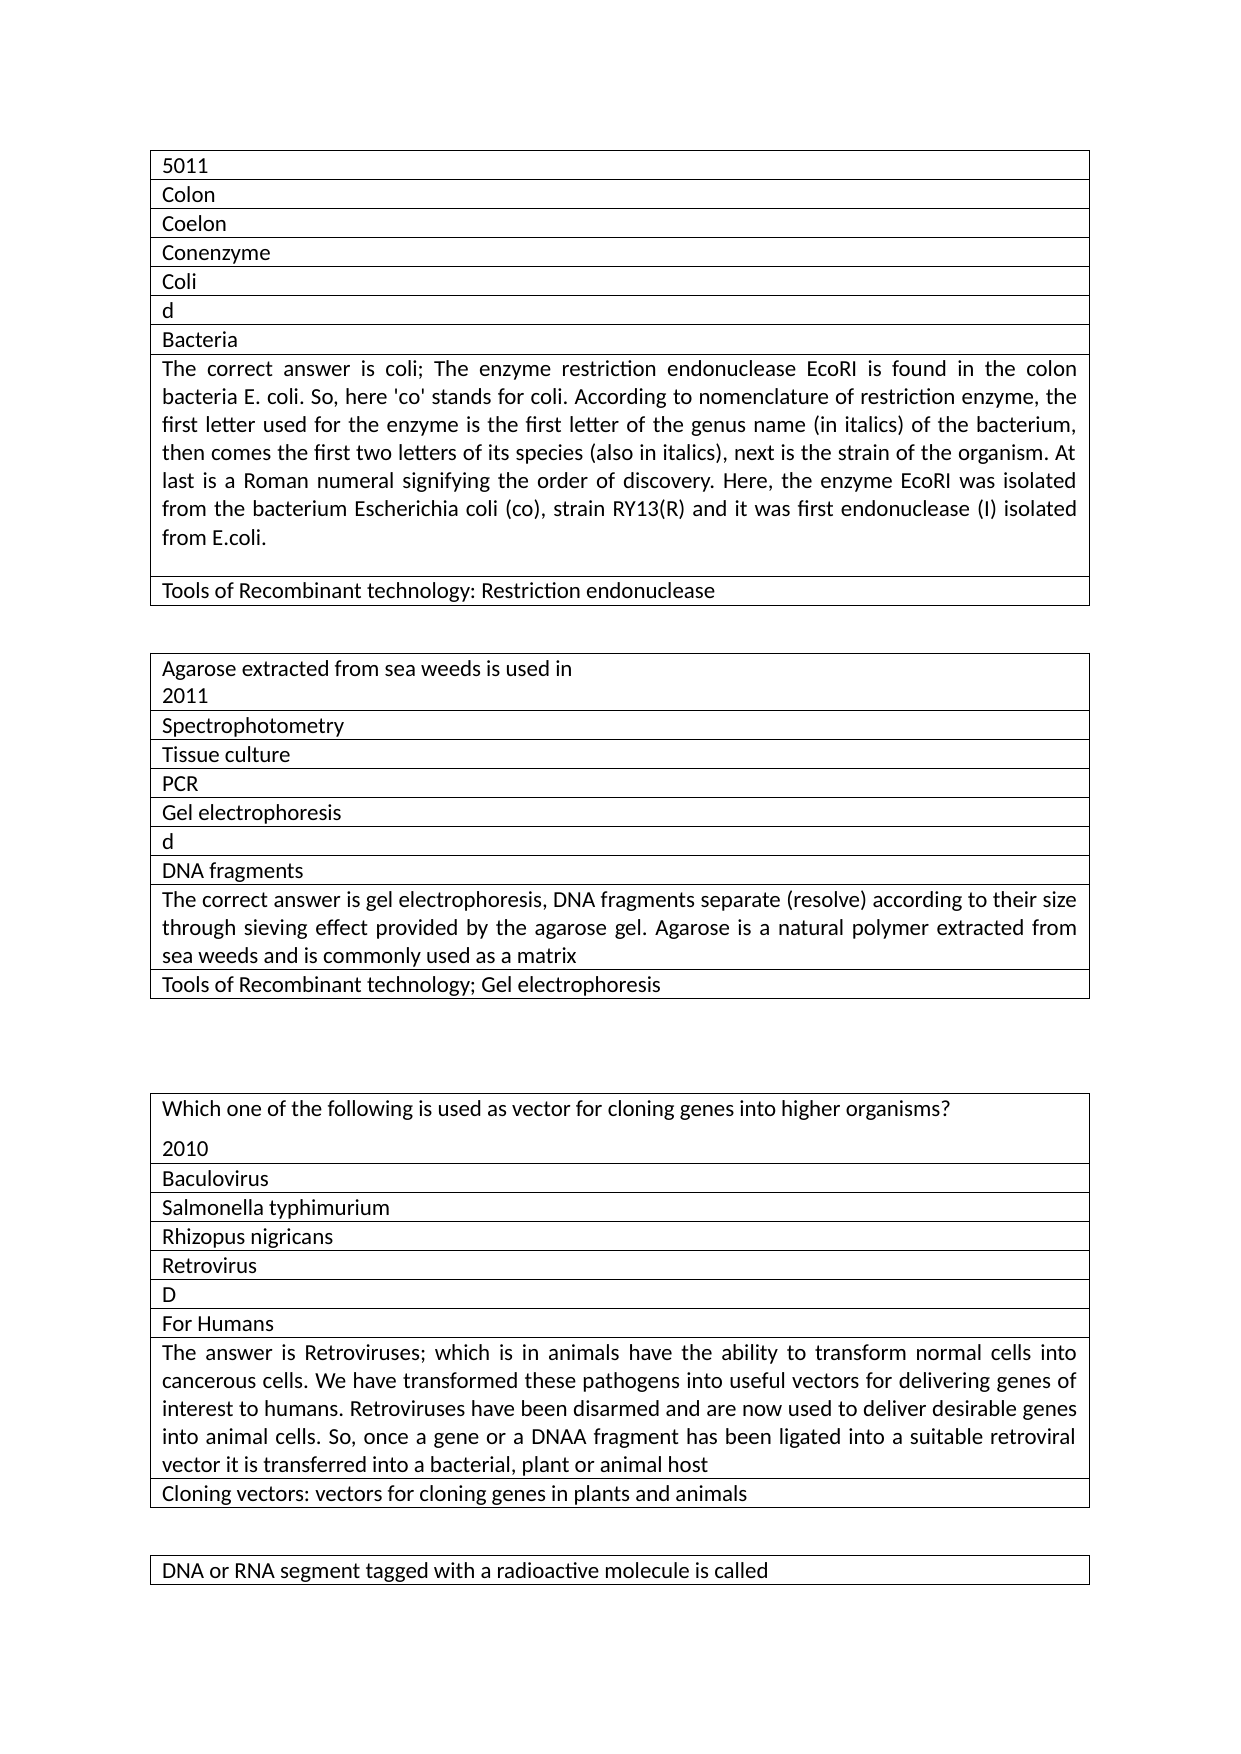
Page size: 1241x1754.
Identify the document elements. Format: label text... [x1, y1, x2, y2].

table_cell DNA fragments [151, 856, 1089, 884]
table_cell Spectrophotometry [151, 711, 1089, 739]
table_cell Baculovirus [151, 1164, 1089, 1192]
table_header Which one of the following is used as vector for cloning genes into higher organisms? 2010 [151, 1094, 1089, 1163]
table_cell D [151, 1280, 1089, 1308]
table_cell Conenzyme [151, 238, 1089, 266]
table_cell PCR [151, 769, 1089, 797]
table_cell Colon [151, 180, 1089, 208]
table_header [151, 1556, 1089, 1584]
table_cell The answer is Retroviruses; which is in animals have the ability to transform normal cells into cancerous cells. We have transformed these pathogens into useful vectors for delivering genes of interest to humans. Retroviruses have been disarmed and are now used to deliver desirable genes into animal cells. So, once a gene or a DNAA fragment has been ligated into a suitable retroviral vector it is transferred into a bacterial, plant or animal host [151, 1338, 1089, 1478]
table_cell Rhizopus nigricans [151, 1222, 1089, 1250]
table_header Agarose extracted from sea weeds is used in 2011 [151, 654, 1089, 710]
table_cell Coelon [151, 209, 1089, 237]
table_cell Gel electrophoresis [151, 798, 1089, 826]
table_cell For Humans [151, 1309, 1089, 1337]
table_cell d [151, 827, 1089, 855]
table_cell The correct answer is coli; The enzyme restriction endonuclease EcoRI is found in the colon bacteria E. coli. So, here 'co' stands for coli. According to nomenclature of restriction enzyme, the first letter used for the enzyme is the first letter of the genus name (in italics) of the bacterium, then comes the first two letters of its species (also in italics), next is the strain of the organism. At last is a Roman numeral signifying the order of discovery. Here, the enzyme EcoRI was isolated from the bacterium Escherichia coli (co), strain RY13(R) and it was first endonuclease (I) isolated from E.coli. [151, 355, 1089, 576]
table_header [151, 151, 1089, 179]
table_cell d [151, 296, 1089, 324]
table_cell The correct answer is gel electrophoresis, DNA fragments separate (resolve) according to their size through sieving effect provided by the agarose gel. Agarose is a natural polymer extracted from sea weeds and is commonly used as a matrix [151, 885, 1089, 969]
table_cell Cloning vectors: vectors for cloning genes in plants and animals [151, 1479, 1089, 1507]
table_cell Bacteria [151, 325, 1089, 353]
table_cell Coli [151, 267, 1089, 295]
table_cell Retrovirus [151, 1251, 1089, 1279]
table_cell Salmonella typhimurium [151, 1193, 1089, 1221]
table_cell Tools of Recombinant technology: Restriction endonuclease [151, 577, 1089, 605]
table_cell Tissue culture [151, 740, 1089, 768]
table_cell Tools of Recombinant technology; Gel electrophoresis [151, 970, 1089, 998]
